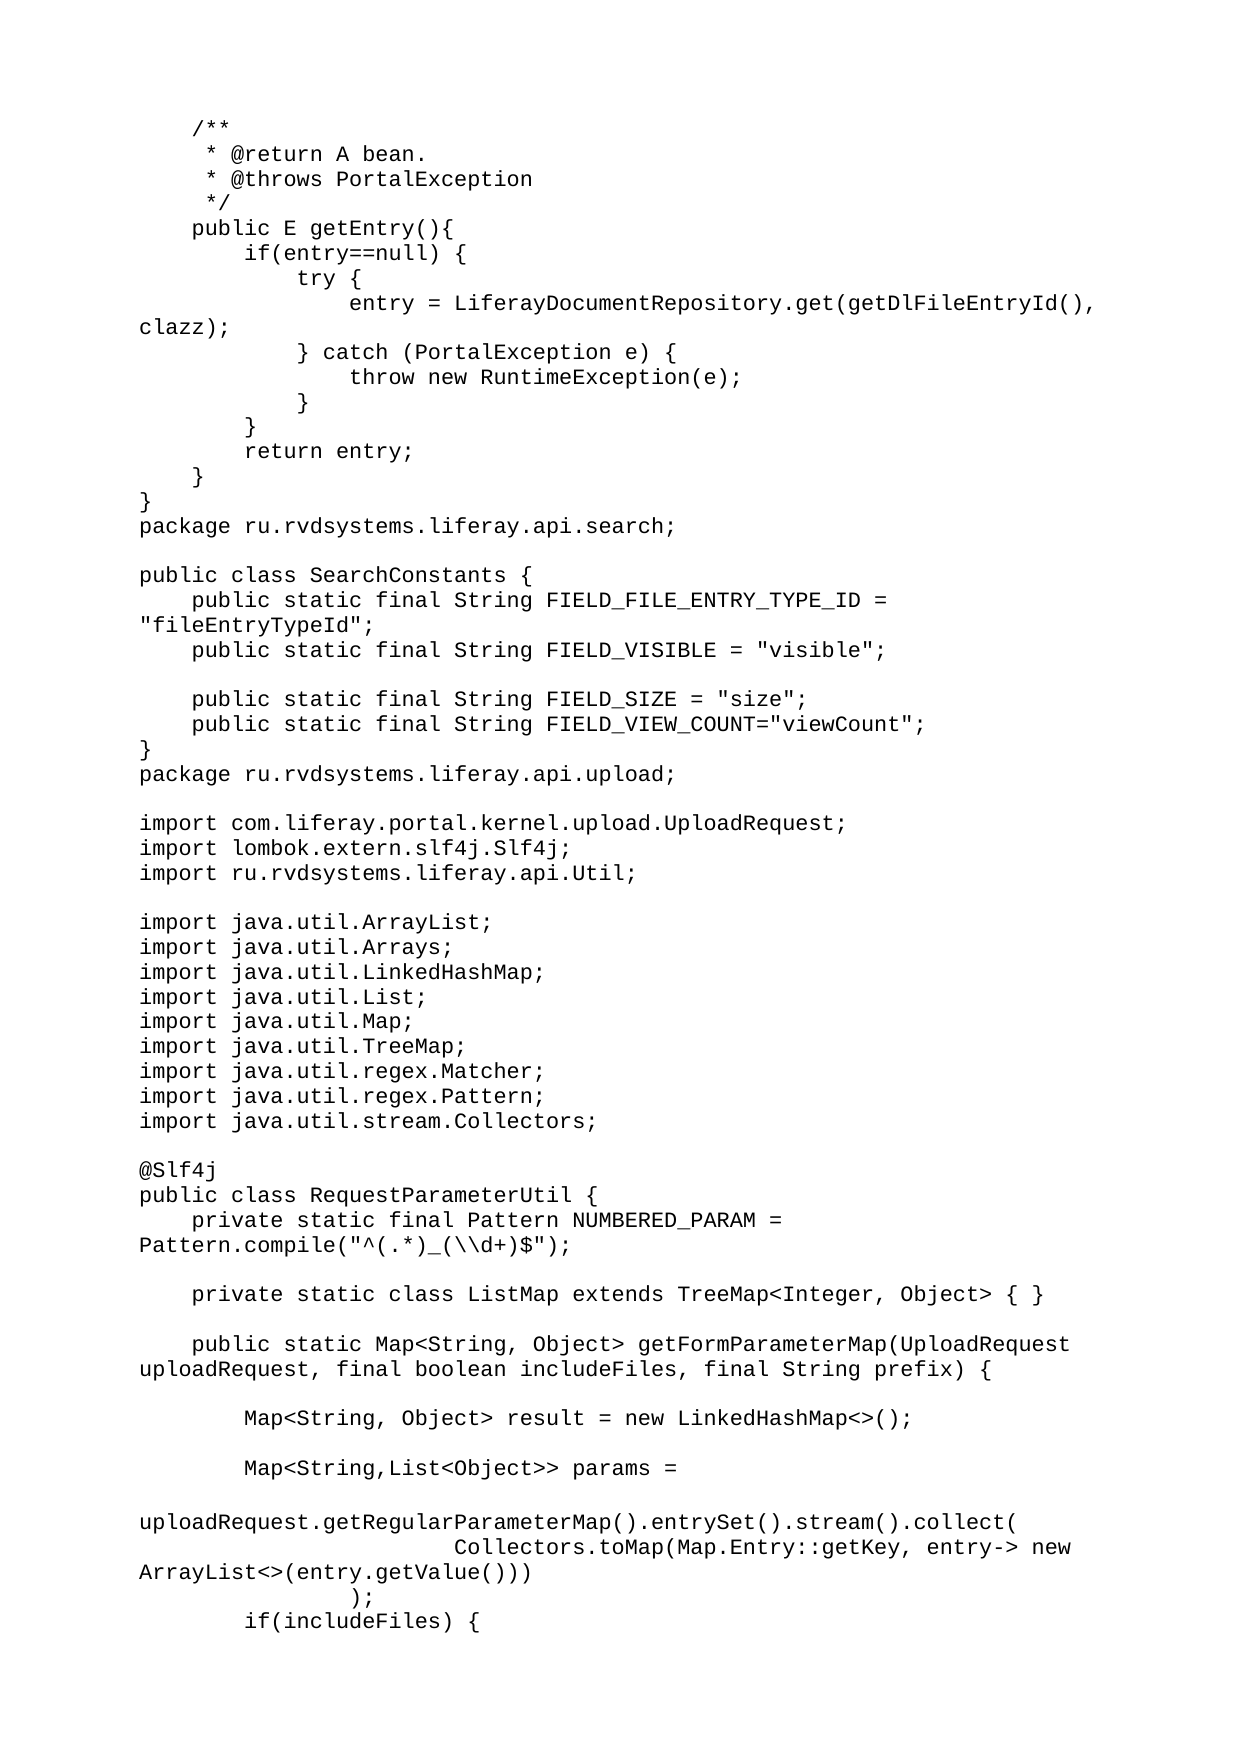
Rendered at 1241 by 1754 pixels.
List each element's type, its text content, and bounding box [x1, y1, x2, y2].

text ); [139, 1586, 1101, 1611]
text Collectors.toMap(Map.Entry::getKey, entry-> new ArrayList<>(entry.getValue())) [139, 1536, 1101, 1586]
text /** [139, 118, 1101, 143]
text public static final String FIELD_VIEW_COUNT="viewCount"; [139, 713, 1101, 738]
text */ [139, 192, 1101, 217]
text if(includeFiles) { [139, 1611, 1101, 1635]
text } [139, 490, 1101, 515]
text * @throws PortalException [139, 168, 1101, 192]
text import java.util.Map; [139, 1011, 1101, 1035]
text private static final Pattern NUMBERED_PARAM = Pattern.compile("^(.*)_(\\d+)$"); [139, 1209, 1101, 1258]
text import com.liferay.portal.kernel.upload.UploadRequest; [139, 812, 1101, 837]
text public class RequestParameterUtil { [139, 1184, 1101, 1209]
text } [139, 465, 1101, 490]
text @Slf4j [139, 1159, 1101, 1184]
text import java.util.Arrays; [139, 936, 1101, 961]
text import java.util.List; [139, 986, 1101, 1011]
text public static final String FIELD_FILE_ENTRY_TYPE_ID = "fileEntryTypeId"; [139, 589, 1101, 639]
text import java.util.ArrayList; [139, 911, 1101, 936]
text import java.util.regex.Pattern; [139, 1085, 1101, 1110]
text Map<String, Object> result = new LinkedHashMap<>(); [139, 1407, 1101, 1432]
text public E getEntry(){ [139, 217, 1101, 242]
text package ru.rvdsystems.liferay.api.upload; [139, 763, 1101, 787]
text import java.util.stream.Collectors; [139, 1110, 1101, 1134]
text import java.util.regex.Matcher; [139, 1060, 1101, 1085]
text } [139, 416, 1101, 440]
text private static class ListMap extends TreeMap<Integer, Object> { } [139, 1283, 1101, 1308]
text } catch (PortalException e) { [139, 341, 1101, 366]
text } [139, 738, 1101, 763]
text import ru.rvdsystems.liferay.api.Util; [139, 862, 1101, 887]
text import java.util.LinkedHashMap; [139, 961, 1101, 986]
text } [139, 391, 1101, 416]
text import java.util.TreeMap; [139, 1035, 1101, 1060]
text uploadRequest.getRegularParameterMap().entrySet().stream().collect( [139, 1482, 1101, 1536]
text import lombok.extern.slf4j.Slf4j; [139, 837, 1101, 862]
text public static final String FIELD_SIZE = "size"; [139, 688, 1101, 713]
text public class SearchConstants { [139, 564, 1101, 589]
text try { [139, 267, 1101, 292]
text entry = LiferayDocumentRepository.get(getDlFileEntryId(), clazz); [139, 292, 1101, 341]
text return entry; [139, 440, 1101, 465]
text * @return A bean. [139, 143, 1101, 168]
text public static Map<String, Object> getFormParameterMap(UploadRequest uploadRequest, final boolean includeFiles, final String prefix) { [139, 1333, 1101, 1382]
text package ru.rvdsystems.liferay.api.search; [139, 515, 1101, 539]
text Map<String,List<Object>> params = [139, 1457, 1101, 1482]
text throw new RuntimeException(e); [139, 366, 1101, 391]
text if(entry==null) { [139, 242, 1101, 267]
text public static final String FIELD_VISIBLE = "visible"; [139, 639, 1101, 663]
